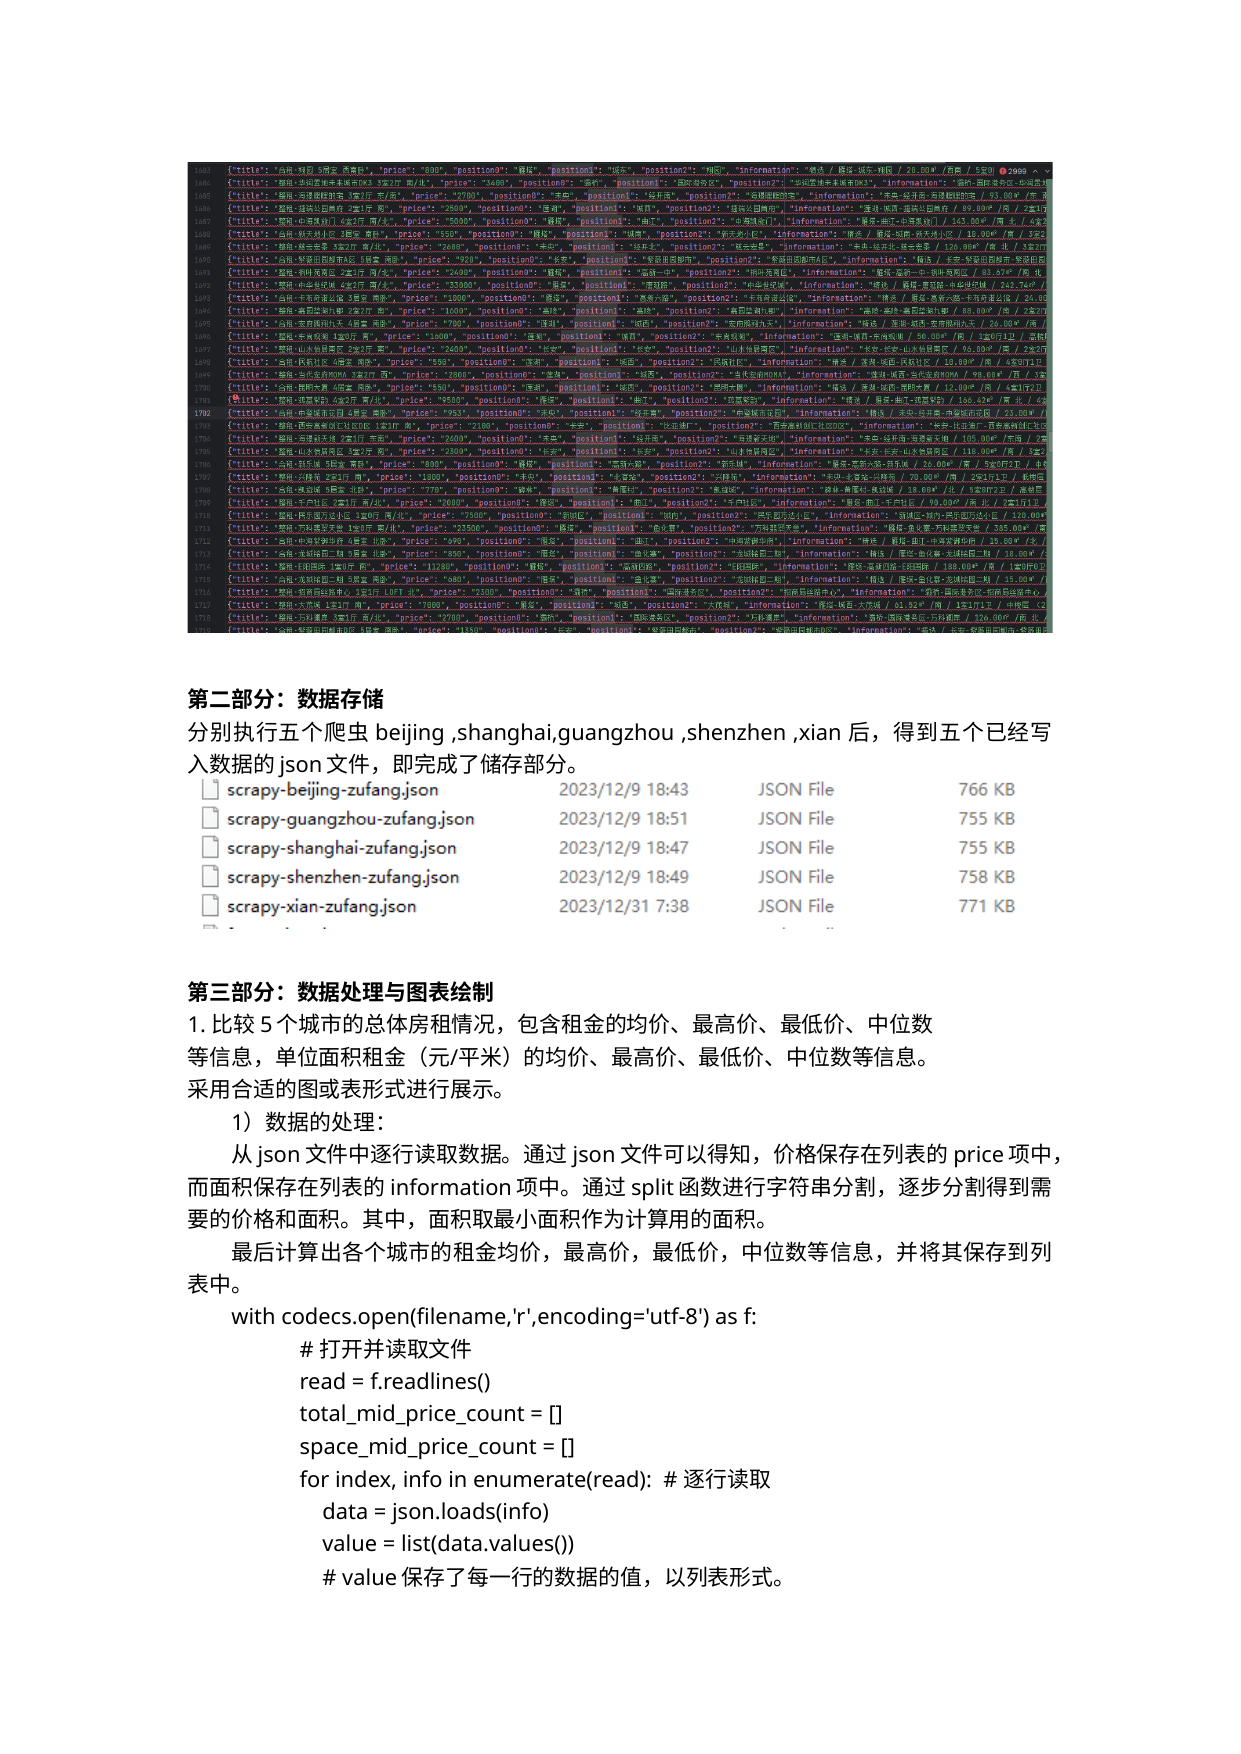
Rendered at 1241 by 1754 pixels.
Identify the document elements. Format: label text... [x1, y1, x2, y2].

text 1. 比较5个城市的总体房租情况，包含租金的均价、最高价、最低价、中位数 [187, 1007, 1053, 1039]
text with codecs.open(filename,'r',encoding='utf-8') as f: [187, 1299, 1053, 1332]
picture [187, 162, 1053, 633]
text # 打开并读取文件 [187, 1332, 1053, 1364]
text value = list(data.values()) [187, 1527, 1053, 1559]
picture [187, 779, 1053, 929]
text space_mid_price_count = [] [187, 1429, 1053, 1462]
text 第三部分：数据处理与图表绘制 [187, 974, 1053, 1007]
text 第二部分：数据存储 [187, 682, 1053, 714]
text data = json.loads(info) [187, 1494, 1053, 1527]
text # value保存了每一行的数据的值，以列表形式。 [187, 1559, 1053, 1592]
text 最后计算出各个城市的租金均价，最高价，最低价，中位数等信息，并将其保存到列表中。 [187, 1234, 1053, 1299]
text 等信息，单位面积租金（元/平米）的均价、最高价、最低价、中位数等信息。 [187, 1039, 1053, 1072]
text 分别执行五个爬虫beijing ,shanghai,guangzhou ,shenzhen ,xian后，得到五个已经写入数据的json文件，即完成了储存部分。 [187, 714, 1053, 779]
text for index, info in enumerate(read): # 逐行读取 [187, 1462, 1053, 1494]
text 采用合适的图或表形式进行展示。 [187, 1072, 1053, 1104]
text total_mid_price_count = [] [187, 1397, 1053, 1429]
text 1）数据的处理： [187, 1104, 1053, 1137]
text 从json文件中逐行读取数据。通过json文件可以得知，价格保存在列表的price项中，而面积保存在列表的information项中。通过split函数进行字符串分割，逐步分割得到需要的价格和面积。其中，面积取最小面积作为计算用的面积。 [187, 1137, 1053, 1234]
text read = f.readlines() [187, 1364, 1053, 1397]
